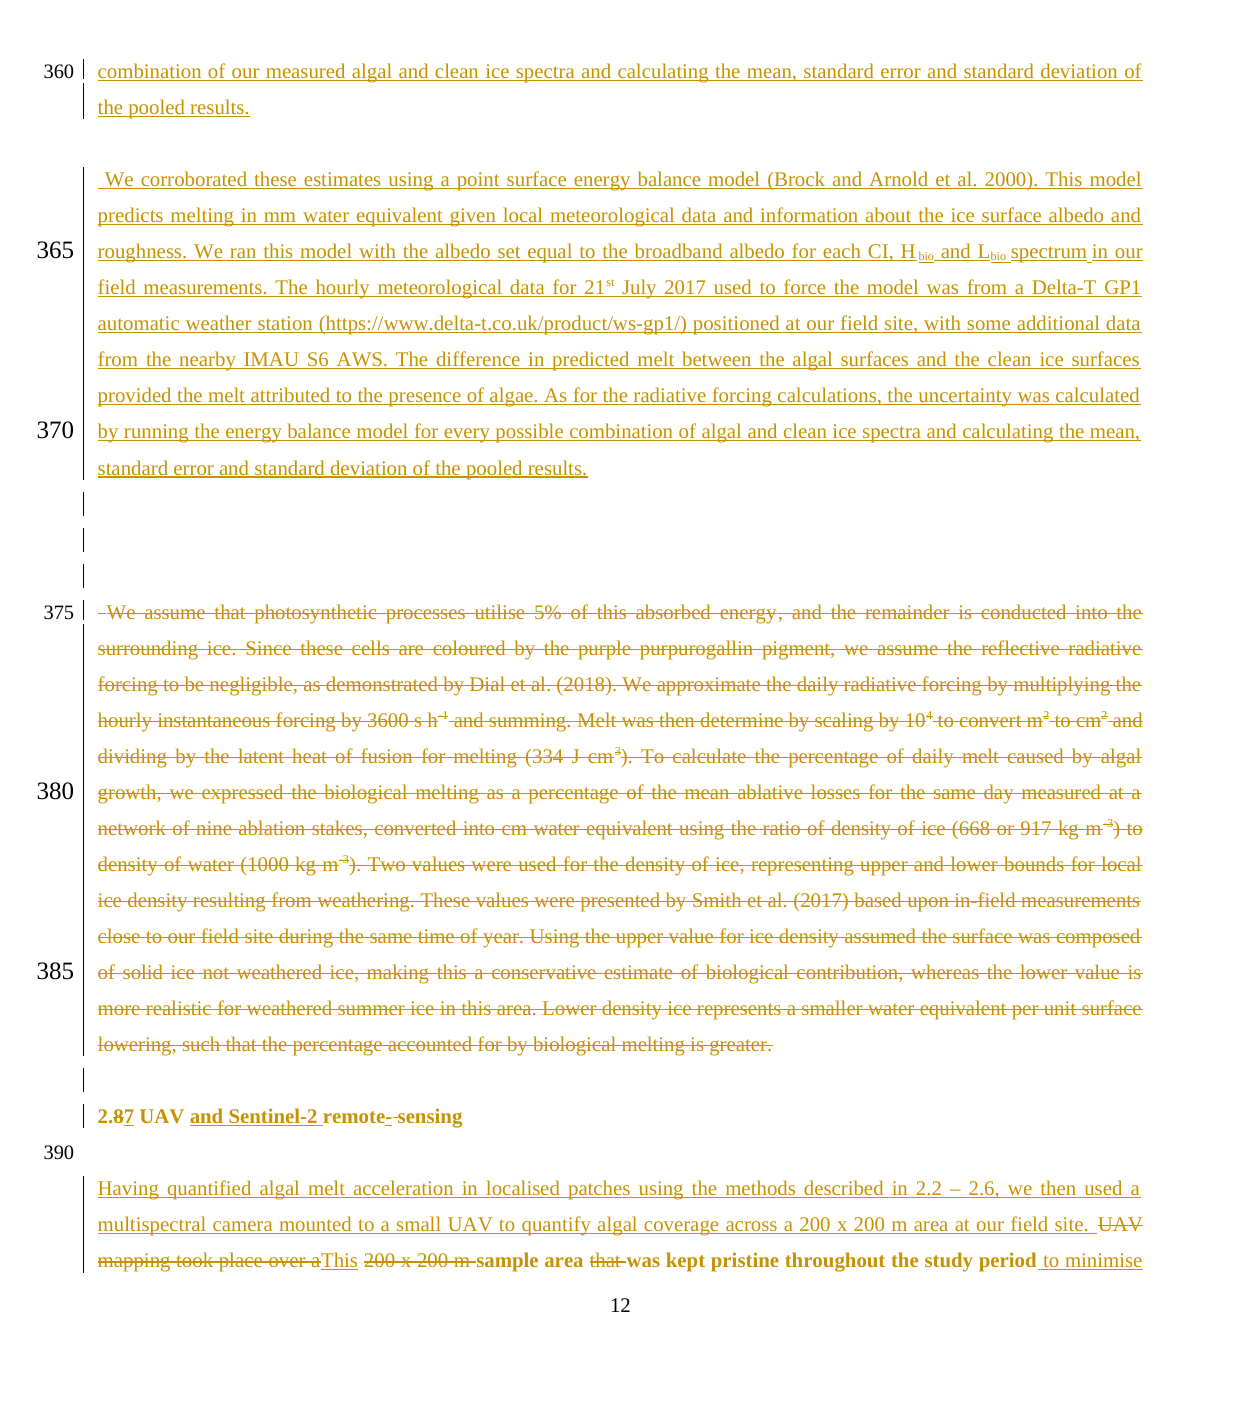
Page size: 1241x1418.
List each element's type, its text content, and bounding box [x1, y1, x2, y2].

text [97, 1176, 1143, 1272]
text 2. UAV remotesensing [97, 1104, 1143, 1128]
